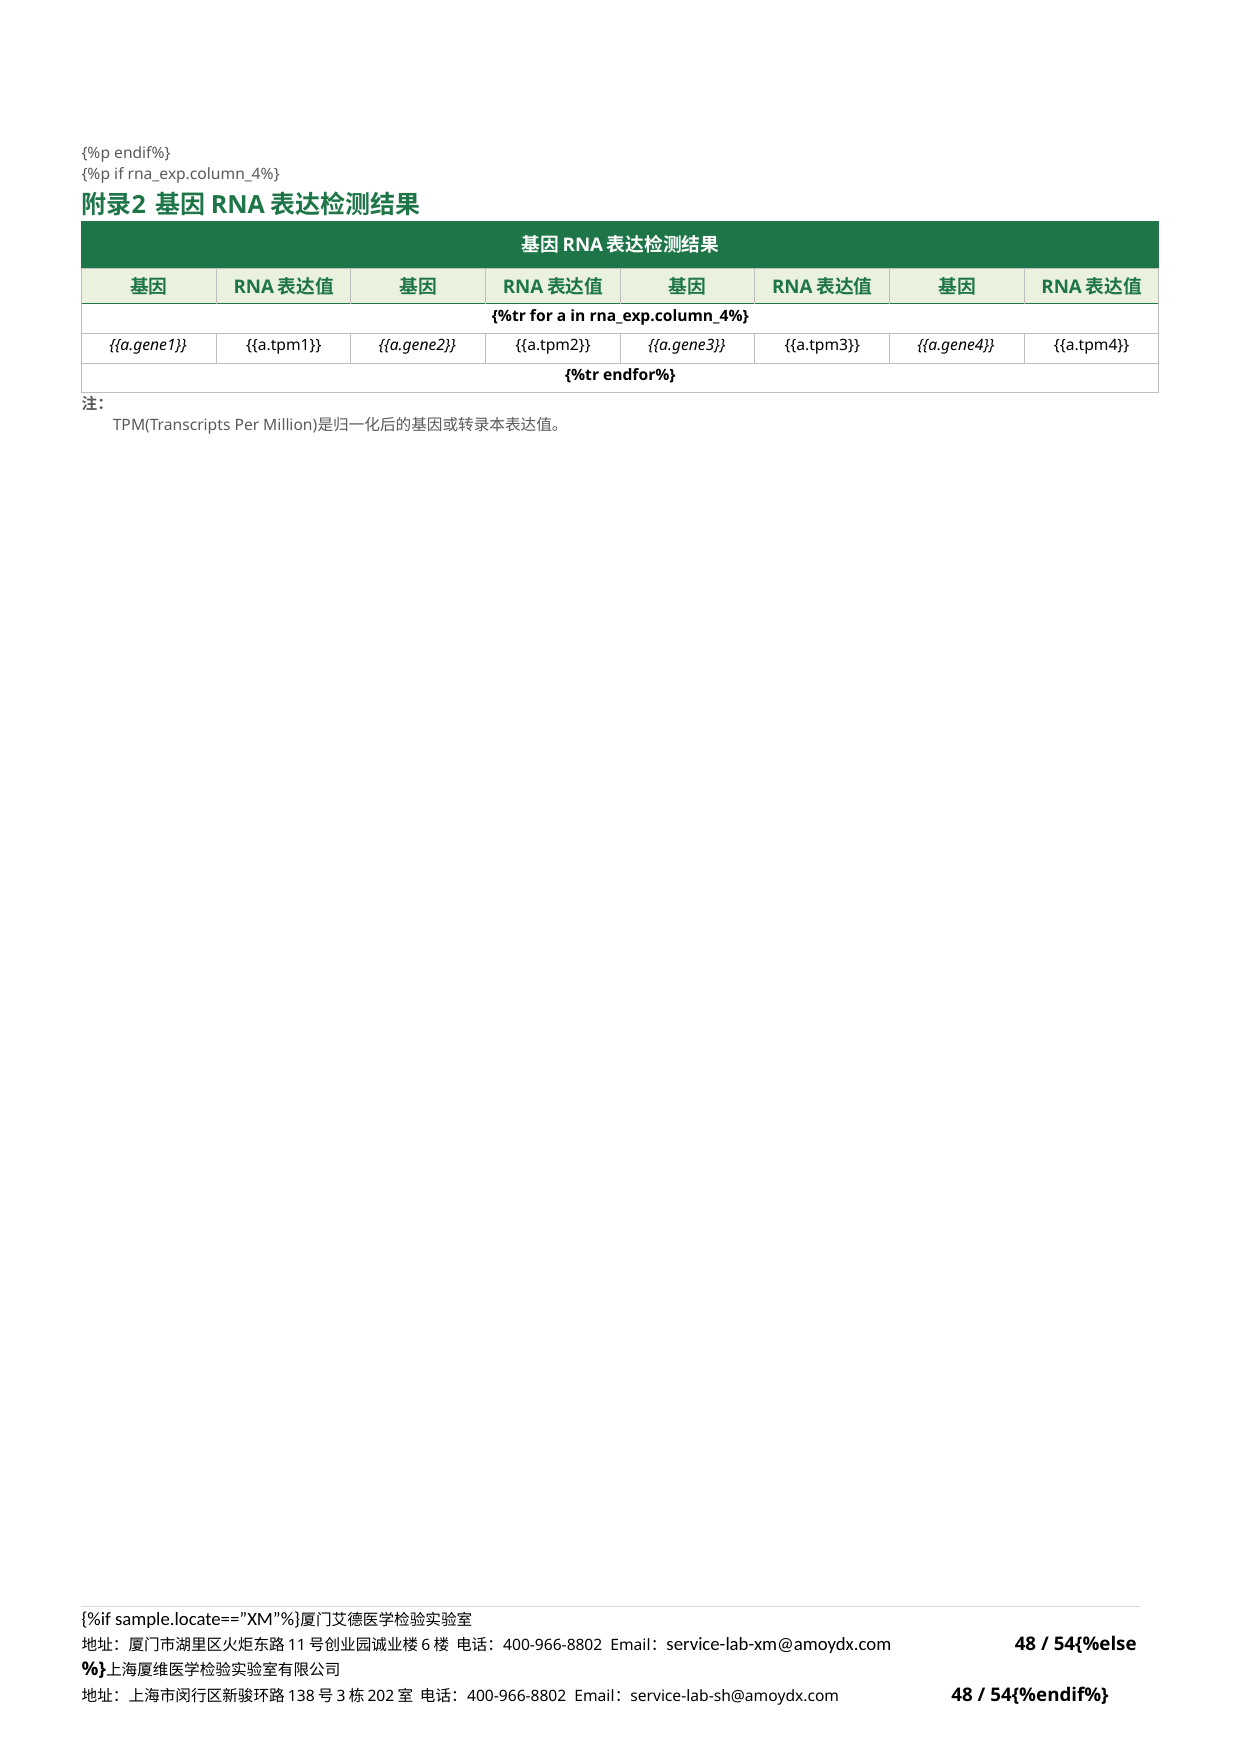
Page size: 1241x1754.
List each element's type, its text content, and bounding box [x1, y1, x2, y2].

table_cell RNA表达值 [217, 269, 350, 303]
table_cell {{a.gene1}} [82, 334, 216, 362]
text TPM(Transcripts Per Million)是归一化后的基因或转录本表达值。 [81, 414, 1159, 435]
list 基因RNA表达检测结果 [81, 184, 1159, 221]
text 注： [81, 393, 1159, 414]
table_cell {{a.tpm3}} [755, 334, 889, 362]
text {%p endif%} [81, 142, 1159, 163]
table_cell {{a.tpm2}} [486, 334, 620, 362]
table_cell 基因 [351, 269, 485, 303]
table_cell {%tr endfor%} [82, 364, 1158, 392]
table_cell RNA表达值 [1025, 269, 1158, 303]
table_cell {{a.gene4}} [890, 334, 1024, 362]
table_cell {{a.tpm4}} [1025, 334, 1158, 362]
table_cell 基因 [82, 269, 216, 303]
table_cell 基因 [621, 269, 754, 303]
table_header 基因RNA表达检测结果 [81, 221, 1159, 268]
table_cell RNA表达值 [755, 269, 889, 303]
table_cell {{a.gene2}} [351, 334, 485, 362]
table_cell {%tr for a in rna_exp.column_4%} [82, 304, 1158, 333]
table_cell RNA表达值 [486, 269, 620, 303]
text {%p if rna_exp.column_4%} [81, 163, 1159, 184]
table_cell {{a.gene3}} [621, 334, 754, 362]
table_cell 基因 [890, 269, 1024, 303]
table_cell {{a.tpm1}} [217, 334, 350, 362]
